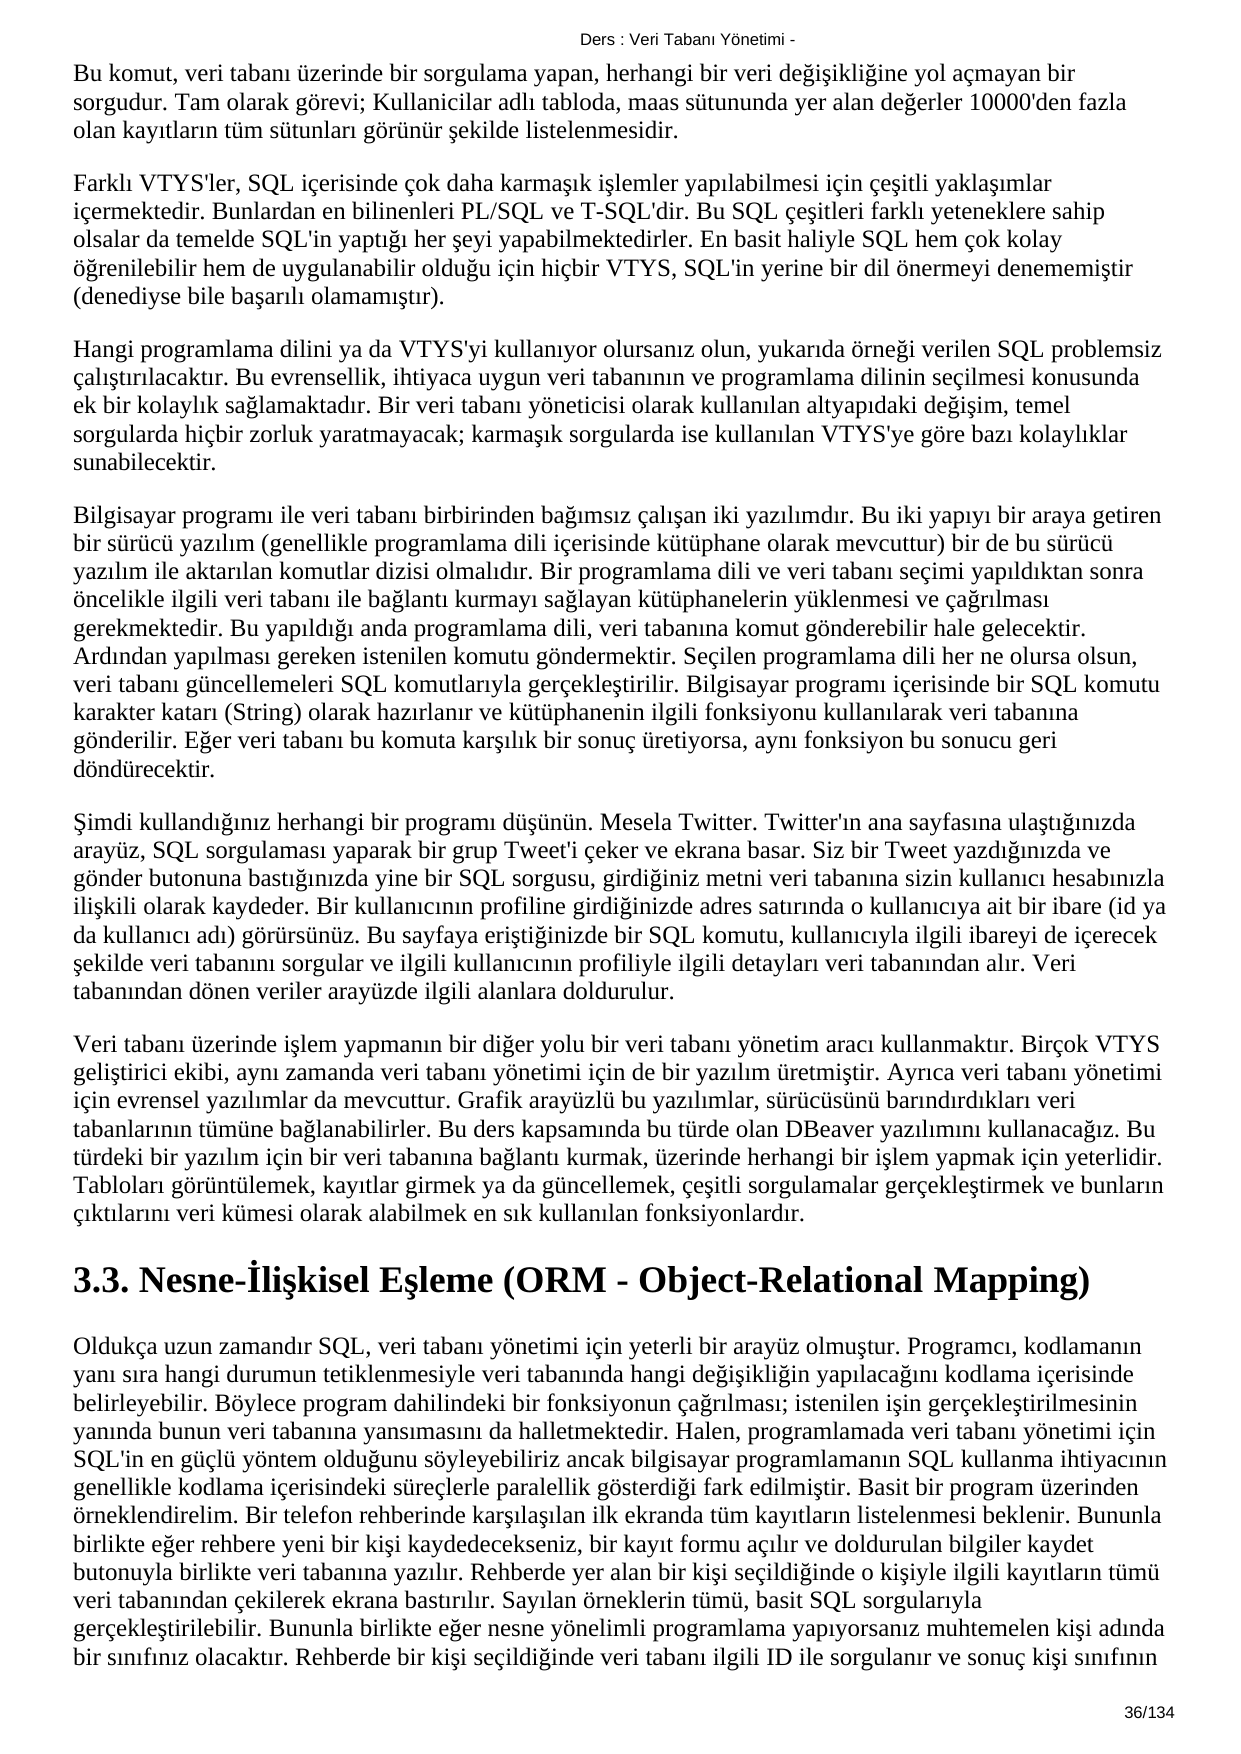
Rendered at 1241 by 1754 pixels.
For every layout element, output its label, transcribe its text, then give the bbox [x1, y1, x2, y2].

text Veri tabanı üzerinde işlem yapmanın bir diğer yolu bir veri tabanı yönetim aracı kullanmaktır. Birçok VTYS geliştirici ekibi, aynı zamanda veri tabanı yönetimi için de bir yazılım üretmiştir. Ayrıca veri tabanı yönetimi için evrensel yazılımlar da mevcuttur. Grafik arayüzlü bu yazılımlar, sürücüsünü barındırdıkları veri tabanlarının tümüne bağlanabilirler. Bu ders kapsamında bu türde olan DBeaver yazılımını kullanacağız. Bu türdeki bir yazılım için bir veri tabanına bağlantı kurmak, üzerinde herhangi bir işlem yapmak için yeterlidir. Tabloları görüntülemek, kayıtlar girmek ya da güncellemek, çeşitli sorgulamalar gerçekleştirmek ve bunların çıktılarını veri kümesi olarak alabilmek en sık kullanılan fonksiyonlardır. [73, 1030, 1182, 1227]
text Bilgisayar programı ile veri tabanı birbirinden bağımsız çalışan iki yazılımdır. Bu iki yapıyı bir araya getiren bir sürücü yazılım (genellikle programlama dili içerisinde kütüphane olarak mevcuttur) bir de bu sürücü yazılım ile aktarılan komutlar dizisi olmalıdır. Bir programlama dili ve veri tabanı seçimi yapıldıktan sonra öncelikle ilgili veri tabanı ile bağlantı kurmayı sağlayan kütüphanelerin yüklenmesi ve çağrılması gerekmektedir. Bu yapıldığı anda programlama dili, veri tabanına komut gönderebilir hale gelecektir. [73, 501, 1165, 642]
text Ardından yapılması gereken istenilen komutu göndermektir. Seçilen programlama dili her ne olursa olsun, veri tabanı güncellemeleri SQL komutlarıyla gerçekleştirilir. Bilgisayar programı içerisinde bir SQL komutu karakter katarı (String) olarak hazırlanır ve kütüphanenin ilgili fonksiyonu kullanılarak veri tabanına gönderilir. Eğer veri tabanı bu komuta karşılık bir sonuç üretiyorsa, aynı fonksiyon bu sonucu geri döndürecektir. [73, 642, 1165, 783]
text Hangi programlama dilini ya da VTYS'yi kullanıyor olursanız olun, yukarıda örneği verilen SQL problemsiz çalıştırılacaktır. Bu evrensellik, ihtiyaca uygun veri tabanının ve programlama dilinin seçilmesi konusunda ek bir kolaylık sağlamaktadır. Bir veri tabanı yöneticisi olarak kullanılan altyapıdaki değişim, temel sorgularda hiçbir zorluk yaratmayacak; karmaşık sorgularda ise kullanılan VTYS'ye göre bazı kolaylıklar sunabilecektir. [73, 334, 1165, 476]
text Bu komut, veri tabanı üzerinde bir sorgulama yapan, herhangi bir veri değişikliğine yol açmayan bir sorgudur. Tam olarak görevi; Kullanicilar adlı tabloda, maas sütununda yer alan değerler 10000'den fazla olan kayıtların tüm sütunları görünür şekilde listelenmesidir. [73, 59, 1163, 143]
subtitle Nesne-İlişkisel Eşleme (ORM - Object-Relational Mapping) [73, 1257, 1182, 1300]
text Oldukça uzun zamandır SQL, veri tabanı yönetimi için yeterli bir arayüz olmuştur. Programcı, kodlamanın yanı sıra hangi durumun tetiklenmesiyle veri tabanında hangi değişikliğin yapılacağını kodlama içerisinde belirleyebilir. Böylece program dahilindeki bir fonksiyonun çağrılması; istenilen işin gerçekleştirilmesinin yanında bunun veri tabanına yansımasını da halletmektedir. Halen, programlamada veri tabanı yönetimi için SQL'in en güçlü yöntem olduğunu söyleyebiliriz ancak bilgisayar programlamanın SQL kullanma ihtiyacının genellikle kodlama içerisindeki süreçlerle paralellik gösterdiği fark edilmiştir. Basit bir program üzerinden örneklendirelim. Bir telefon rehberinde karşılaşılan ilk ekranda tüm kayıtların listelenmesi beklenir. Bununla birlikte eğer rehbere yeni bir kişi kaydedecekseniz, bir kayıt formu açılır ve doldurulan bilgiler kaydet butonuyla birlikte veri tabanına yazılır. Rehberde yer alan bir kişi seçildiğinde o kişiyle ilgili kayıtların tümü veri tabanından çekilerek ekrana bastırılır. Sayılan örneklerin tümü, basit SQL sorgularıyla gerçekleştirilebilir. Bununla birlikte eğer nesne yönelimli programlama yapıyorsanız muhtemelen kişi adında bir sınıfınız olacaktır. Rehberde bir kişi seçildiğinde veri tabanı ilgili ID ile sorgulanır ve sonuç kişi sınıfının [73, 1332, 1169, 1670]
text Şimdi kullandığınız herhangi bir programı düşünün. Mesela Twitter. Twitter'ın ana sayfasına ulaştığınızda arayüz, SQL sorgulaması yaparak bir grup Tweet'i çeker ve ekrana basar. Siz bir Tweet yazdığınızda ve gönder butonuna bastığınızda yine bir SQL sorgusu, girdiğiniz metni veri tabanına sizin kullanıcı hesabınızla ilişkili olarak kaydeder. Bir kullanıcının profiline girdiğinizde adres satırında o kullanıcıya ait bir ibare (id ya da kullanıcı adı) görürsünüz. Bu sayfaya eriştiğinizde bir SQL komutu, kullanıcıyla ilgili ibareyi de içerecek şekilde veri tabanını sorgular ve ilgili kullanıcının profiliyle ilgili detayları veri tabanından alır. Veri tabanından dönen veriler arayüzde ilgili alanlara doldurulur. [73, 807, 1169, 1005]
text Farklı VTYS'ler, SQL içerisinde çok daha karmaşık işlemler yapılabilmesi için çeşitli yaklaşımlar içermektedir. Bunlardan en bilinenleri PL/SQL ve T-SQL'dir. Bu SQL çeşitleri farklı yeteneklere sahip olsalar da temelde SQL'in yaptığı her şeyi yapabilmektedirler. En basit haliyle SQL hem çok kolay öğrenilebilir hem de uygulanabilir olduğu için hiçbir VTYS, SQL'in yerine bir dil önermeyi denememiştir (denediyse bile başarılı olamamıştır). [73, 168, 1165, 309]
